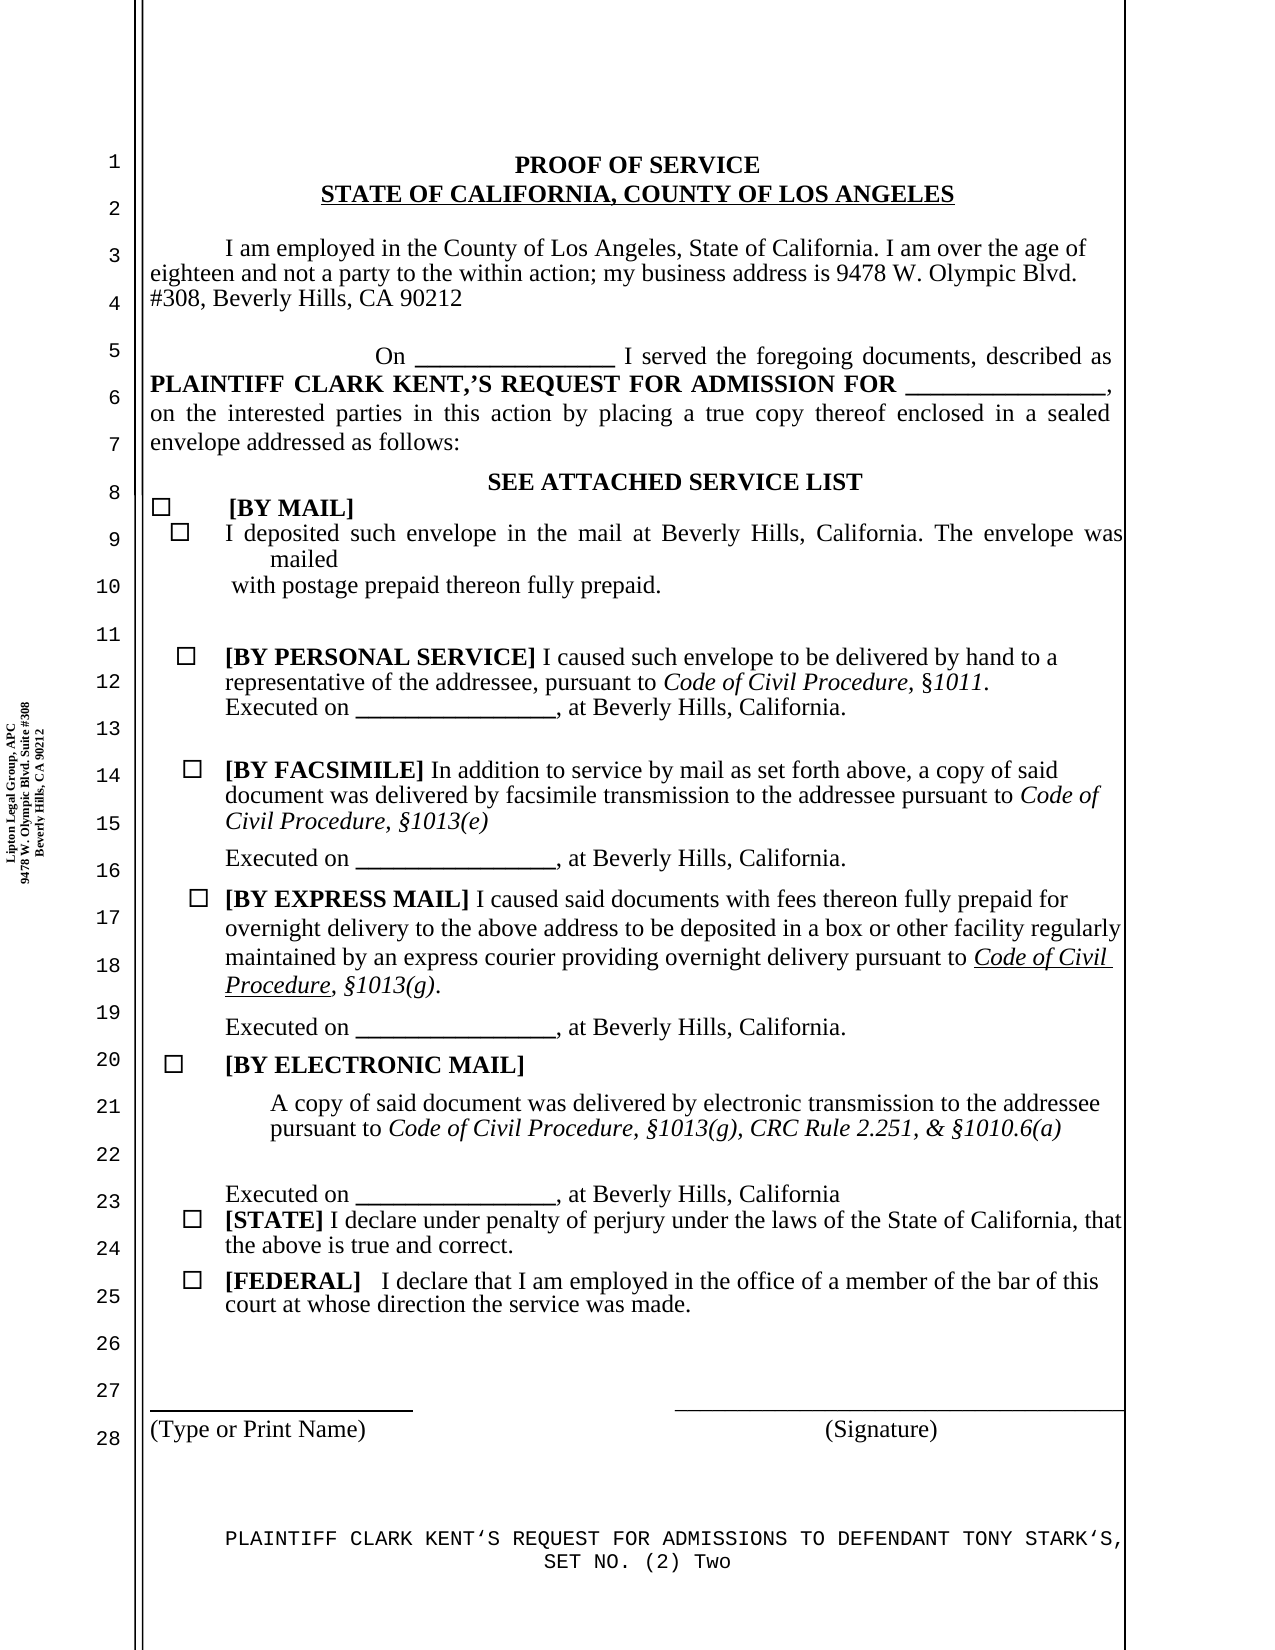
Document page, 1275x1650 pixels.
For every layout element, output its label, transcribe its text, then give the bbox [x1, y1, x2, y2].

text (Type or Print Name) (Signature) [150, 1414, 1125, 1443]
text ____________________________________ [150, 1385, 1125, 1414]
text Executed on ________________, at Beverly Hills, California [120, 1179, 1125, 1208]
text [FEDERAL] I declare that I am employed in the office of a member of the bar of this [150, 1271, 1125, 1294]
text Civil Procedure, §1013(e) [150, 809, 1125, 834]
text representative of the addressee, pursuant to Code of Civil Procedure, §1011. [150, 670, 1125, 696]
text Executed on ________________, at Beverly Hills, California. [150, 1012, 1125, 1041]
text with postage prepaid thereon fully prepaid. [150, 573, 1125, 599]
text I am employed in the County of Los Angeles, State of California. I am over the age of eighteen and not a party to the within action; my business address is 9478 W. Olympic Blvd. #308, Beverly Hills, CA 90212 [150, 236, 1125, 312]
text [BY MAIL] [150, 495, 1125, 521]
text On ________________ I served the foregoing documents, described as PLAINTIFF CLARK KENT,’S REQUEST FOR ADMISSION FOR ________________, on the interested parties in this action by placing a true copy thereof enclosed in a sealed envelope addressed as follows: [150, 341, 1112, 456]
text STATE OF CALIFORNIA, COUNTY OF LOS ANGELES [150, 179, 1125, 207]
text the above is true and correct. [150, 1233, 1125, 1258]
text A copy of said document was delivered by electronic transmission to the addressee pursuant to Code of Civil Procedure, §1013(g), CRC Rule 2.251, & §1010.6(a) [150, 1091, 1125, 1167]
text maintained by an express courier providing overnight delivery pursuant to Code of Civil [150, 942, 1125, 971]
text SEE ATTACHED SERVICE LIST [150, 470, 1125, 495]
text court at whose direction the service was made. [150, 1294, 1125, 1317]
text overnight delivery to the above address to be deposited in a box or other facility regularly [150, 913, 1125, 942]
text [BY PERSONAL SERVICE] I caused such envelope to be delivered by hand to a [150, 645, 1125, 670]
text Procedure, §1013(g). [150, 971, 1125, 999]
text [BY EXPRESS MAIL] I caused said documents with fees thereon fully prepaid for [150, 884, 1125, 913]
text [BY FACSIMILE] In addition to service by mail as set forth above, a copy of said [150, 758, 1125, 784]
text I deposited such envelope in the mail at Beverly Hills, California. The envelope was mailed [150, 521, 1125, 573]
text document was delivered by facsimile transmission to the addressee pursuant to Code of [150, 784, 1125, 809]
text [BY ELECTRONIC MAIL] [150, 1053, 1125, 1078]
text Executed on ________________, at Beverly Hills, California. [150, 696, 1125, 746]
text [STATE] I declare under penalty of perjury under the laws of the State of California, that [150, 1208, 1125, 1233]
text Executed on ________________, at Beverly Hills, California. [150, 847, 1125, 872]
text PROOF OF SERVICE [150, 150, 1125, 179]
